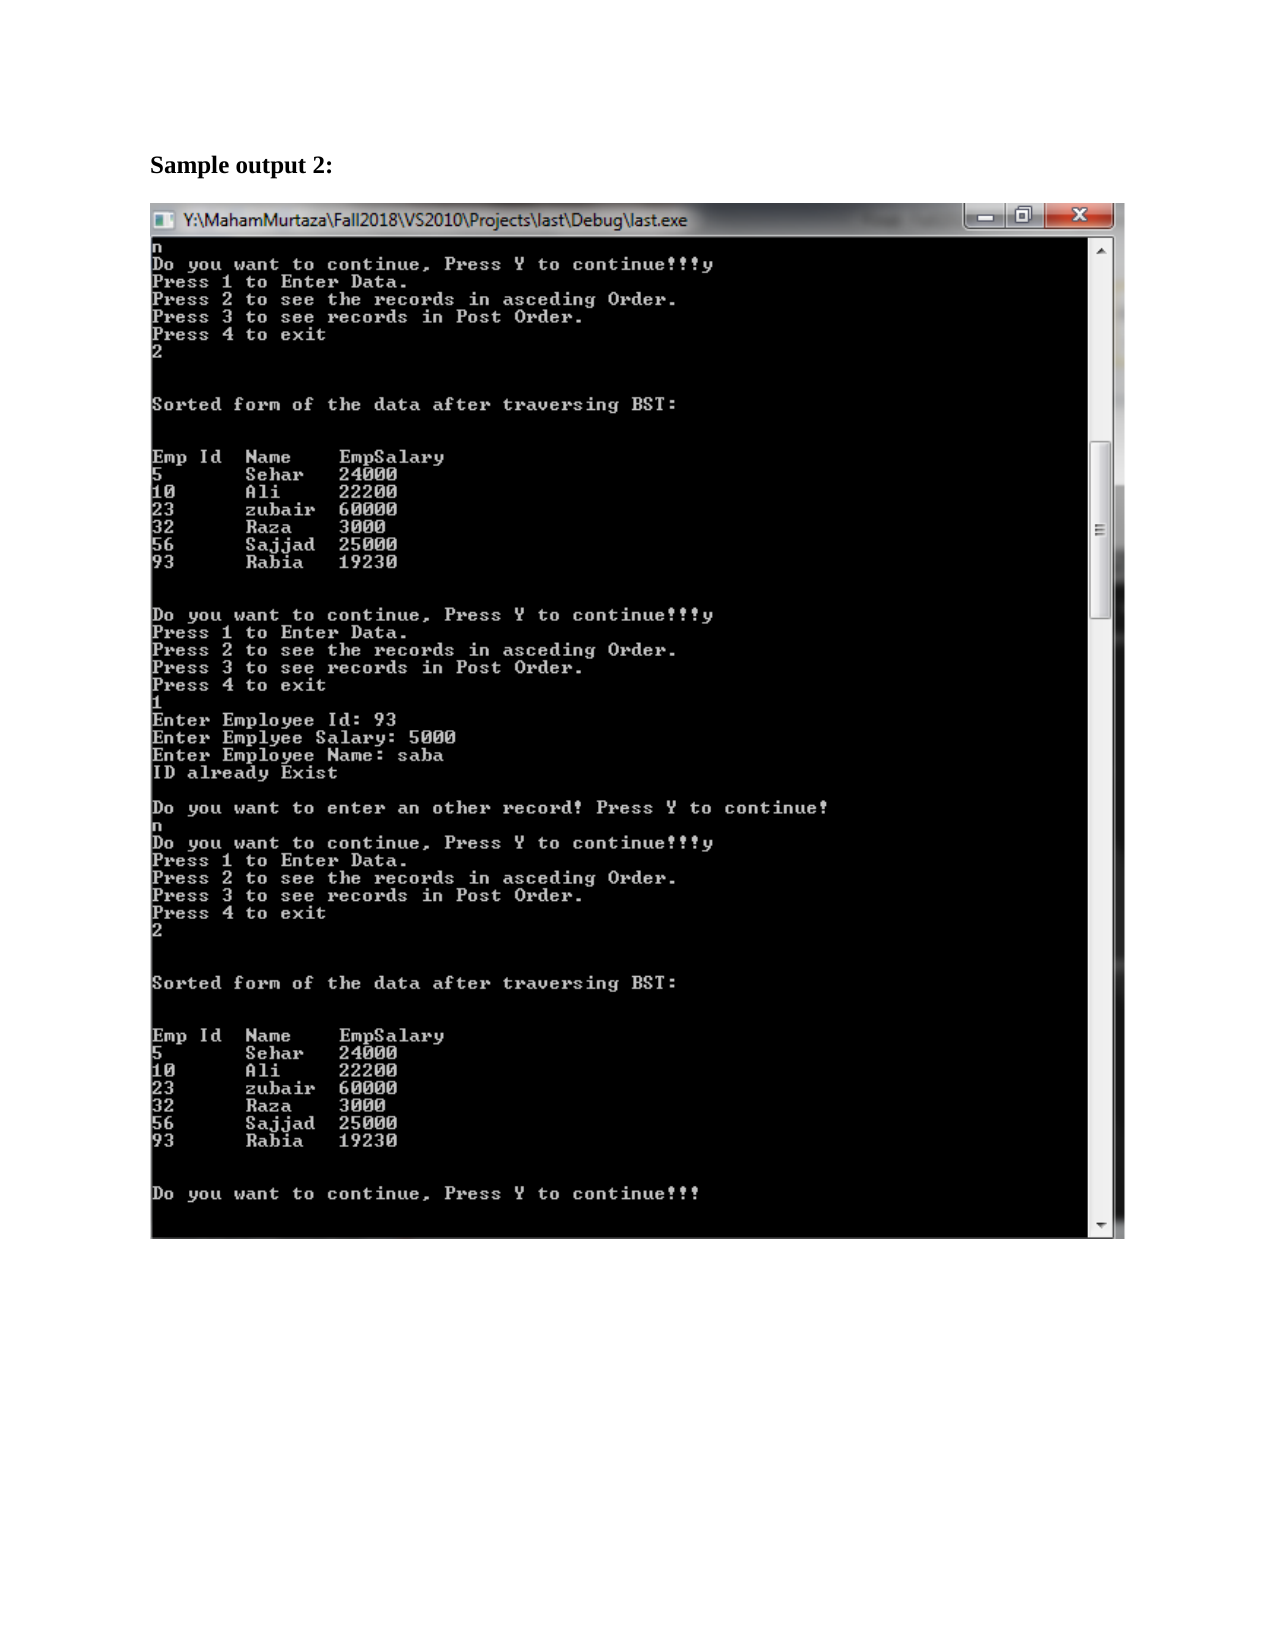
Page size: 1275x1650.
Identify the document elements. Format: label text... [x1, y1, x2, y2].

picture [150, 203, 1125, 1239]
text Sample output 2: [150, 150, 1125, 179]
